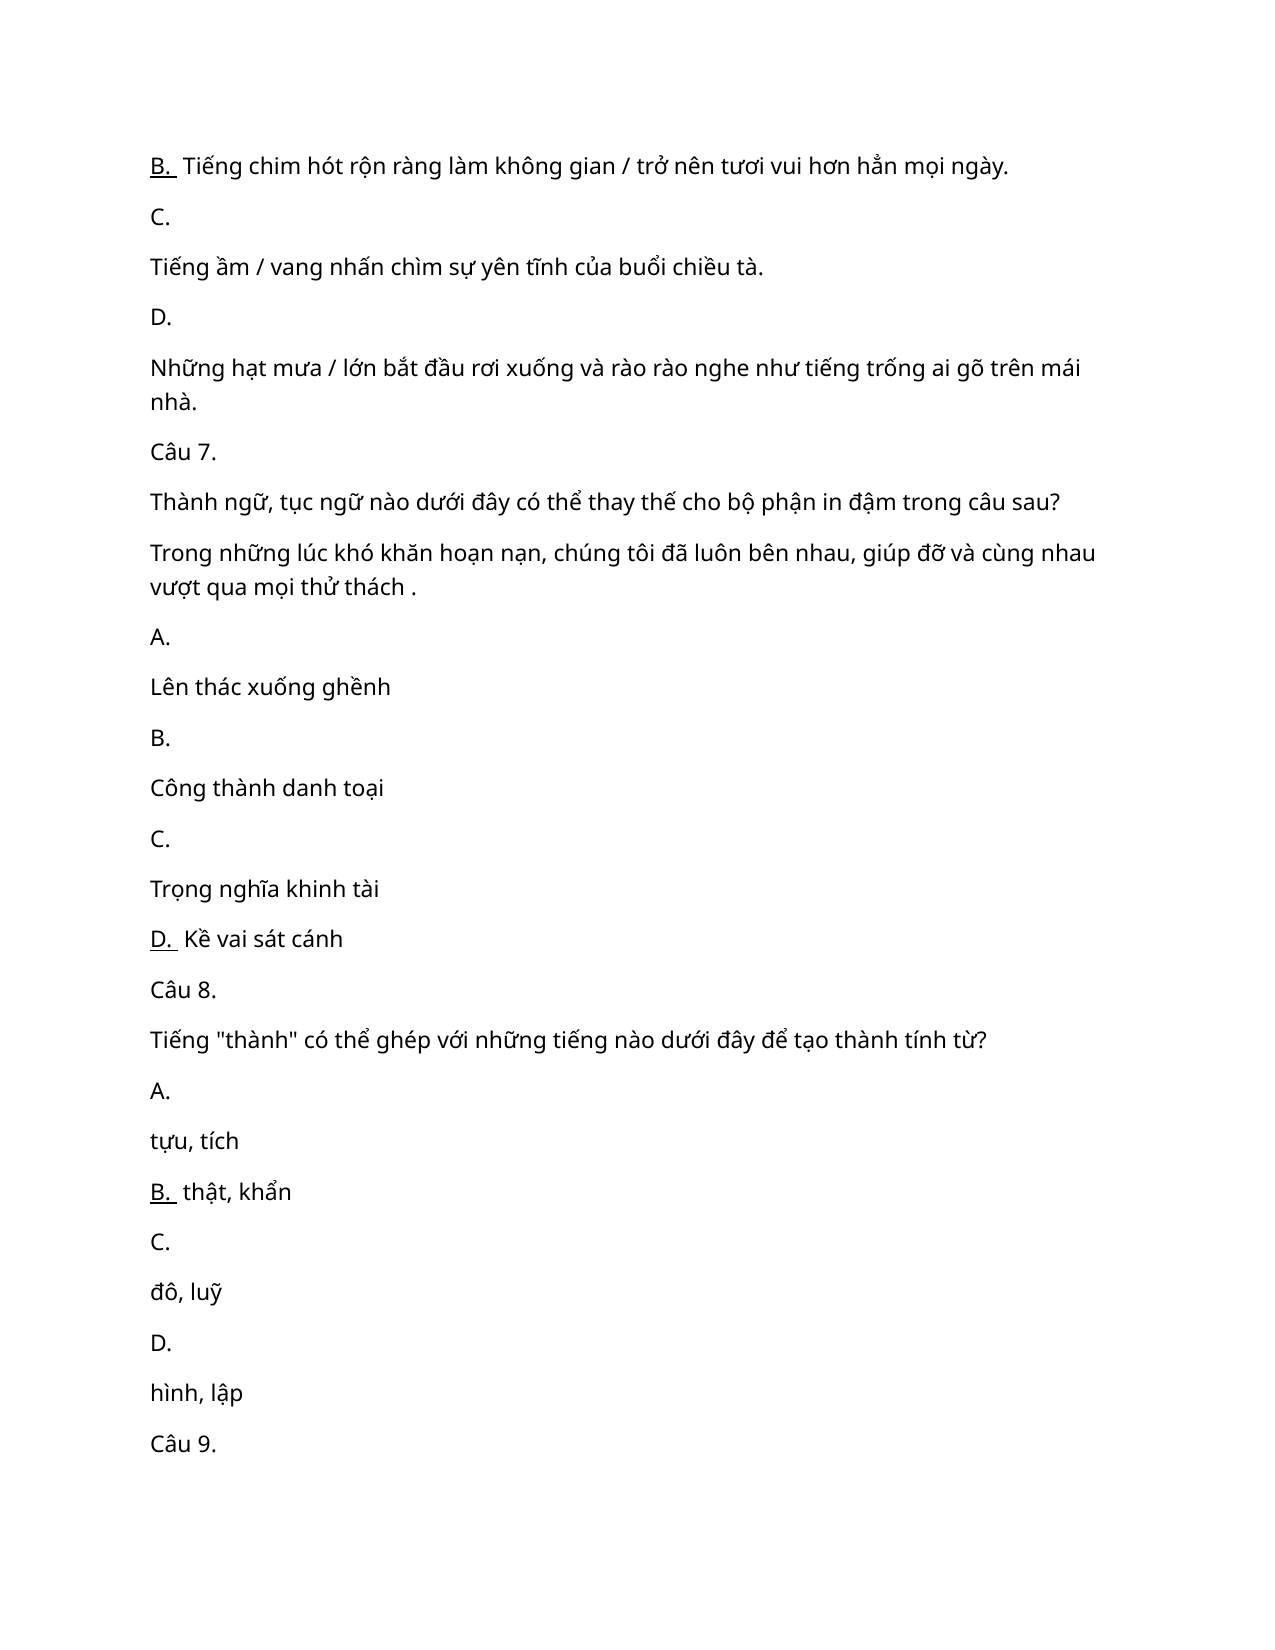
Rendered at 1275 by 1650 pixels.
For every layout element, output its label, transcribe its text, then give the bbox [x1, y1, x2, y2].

text B. thật, khẩn [150, 1175, 1125, 1207]
text Những hạt mưa / lớn bắt đầu rơi xuống và rào rào nghe như tiếng trống ai gõ trên mái nhà. [150, 352, 1125, 417]
text C. [150, 1226, 1125, 1257]
text D. Kề vai sát cánh [150, 923, 1125, 954]
text Câu 9. [150, 1427, 1125, 1459]
text Câu 8. [150, 974, 1125, 1005]
text D. [150, 1327, 1125, 1358]
text Câu 7. [150, 436, 1125, 467]
text Trong những lúc khó khăn hoạn nạn, chúng tôi đã luôn bên nhau, giúp đỡ và cùng nhau vượt qua mọi thử thách . [150, 537, 1125, 602]
text Tiếng ầm / vang nhấn chìm sự yên tĩnh của buổi chiều tà. [150, 251, 1125, 282]
text hình, lập [150, 1377, 1125, 1408]
text tựu, tích [150, 1125, 1125, 1156]
text Lên thác xuống ghềnh [150, 671, 1125, 702]
text Trọng nghĩa khinh tài [150, 873, 1125, 904]
text C. [150, 822, 1125, 854]
text Thành ngữ, tục ngữ nào dưới đây có thể thay thế cho bộ phận in đậm trong câu sau? [150, 486, 1125, 517]
text Công thành danh toại [150, 772, 1125, 803]
text A. [150, 621, 1125, 652]
text B. [150, 722, 1125, 753]
text B. Tiếng chim hót rộn ràng làm không gian / trở nên tươi vui hơn hẳn mọi ngày. [150, 150, 1125, 181]
text A. [150, 1074, 1125, 1106]
text Tiếng "thành" có thể ghép với những tiếng nào dưới đây để tạo thành tính từ? [150, 1024, 1125, 1055]
text D. [150, 301, 1125, 332]
text đô, luỹ [150, 1276, 1125, 1307]
text C. [150, 200, 1125, 232]
